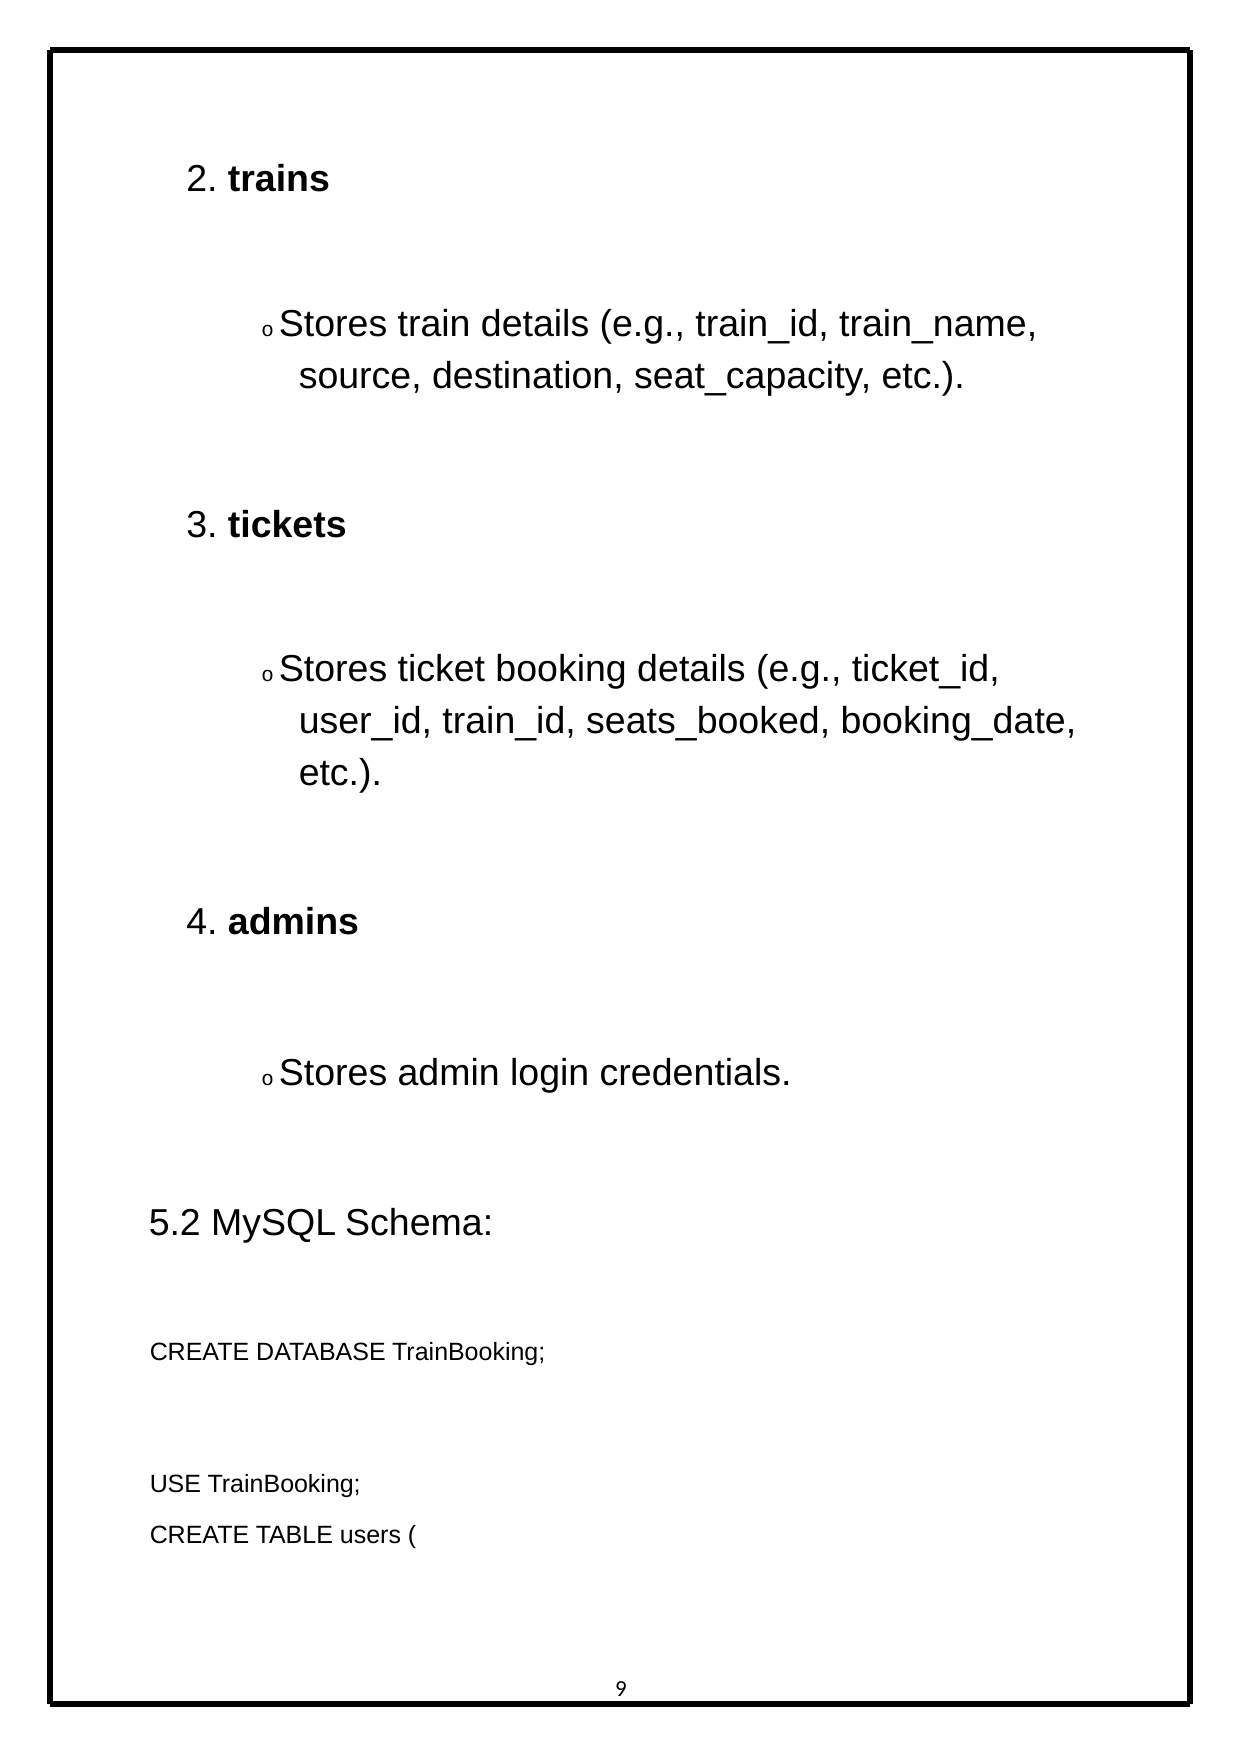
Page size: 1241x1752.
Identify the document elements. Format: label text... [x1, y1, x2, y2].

text 5.2 MySQL Schema: [148, 1200, 1107, 1243]
subtitle 4. admins [186, 899, 1107, 943]
text CREATE TABLE users ( [149, 1520, 1092, 1549]
subtitle 2. trains [186, 157, 1107, 200]
text USE TrainBooking; [149, 1469, 1092, 1498]
subtitle 3. tickets [186, 502, 1107, 545]
text o Stores train details (e.g., train_id, train_name, source, destination, seat_capacity, etc.). [261, 301, 1107, 396]
text o Stores ticket booking details (e.g., ticket_id, user_id, train_id, seats_booked, booking_date, etc.). [261, 646, 1107, 793]
text o Stores admin login credentials. [261, 1050, 1107, 1093]
text CREATE DATABASE TrainBooking; [149, 1337, 1092, 1365]
